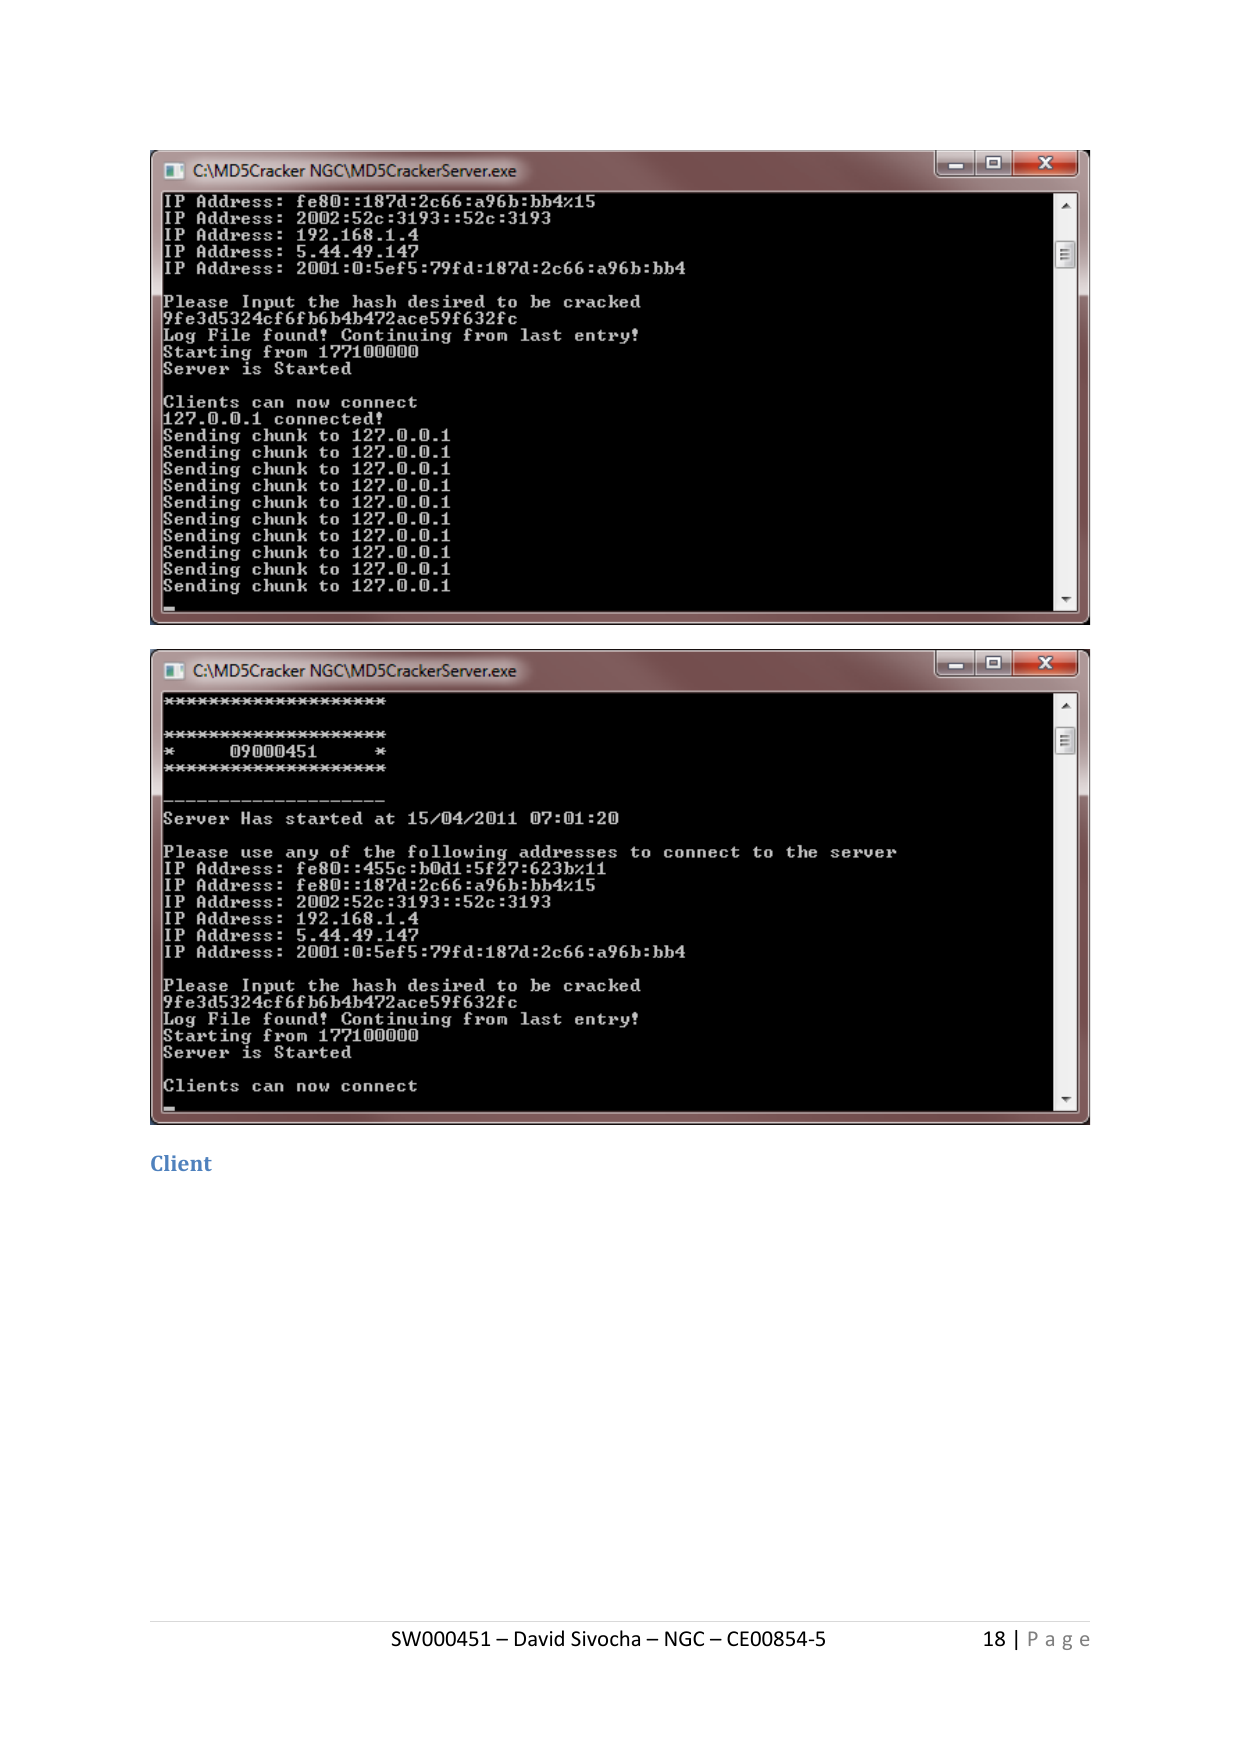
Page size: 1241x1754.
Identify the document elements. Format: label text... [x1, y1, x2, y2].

subtitle Client [150, 1149, 1090, 1176]
picture [150, 649, 1091, 1125]
picture [150, 150, 1091, 625]
